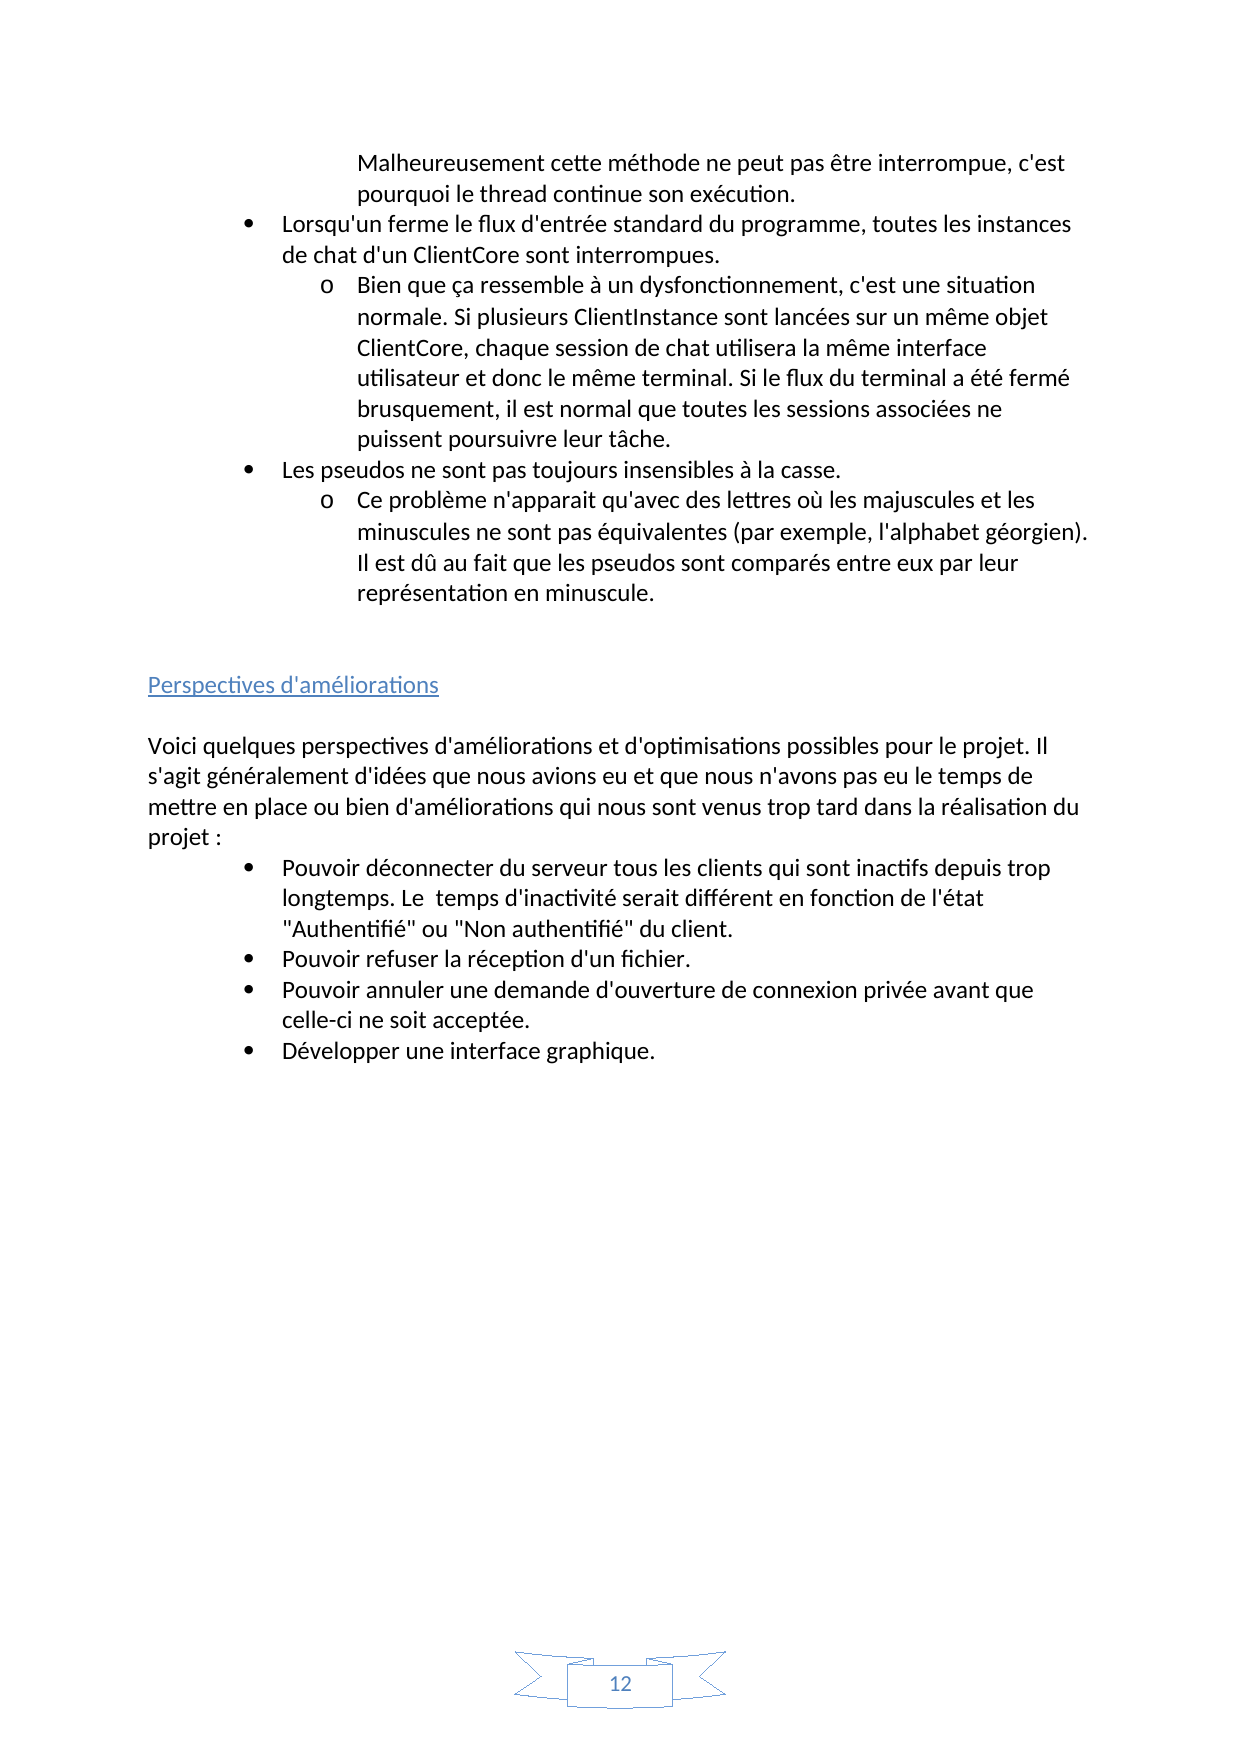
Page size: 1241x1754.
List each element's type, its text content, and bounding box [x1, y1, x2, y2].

list Pouvoir déconnecter du serveur tous les clients qui sont inactifs depuis trop longtemps. Le temps d'inactivité serait différent en fonction de l'état "Authentifié" ou "Non authentifié" du client. [244, 852, 1093, 944]
list Les pseudos ne sont pas toujours insensibles à la casse. [244, 454, 1093, 484]
list Lorsqu'un ferme le flux d'entrée standard du programme, toutes les instances de chat d'un ClientCore sont interrompues. [244, 209, 1093, 270]
text Voici quelques perspectives d'améliorations et d'optimisations possibles pour le projet. Il s'agit généralement d'idées que nous avions eu et que nous n'avons pas eu le temps de mettre en place ou bien d'améliorations qui nous sont venus trop tard dans la réalisation du projet : [148, 730, 1093, 852]
list Pouvoir annuler une demande d'ouverture de connexion privée avant que celle-ci ne soit acceptée. [244, 974, 1093, 1035]
text Perspectives d'améliorations [148, 669, 1093, 699]
list Pouvoir refuser la réception d'un fichier. [244, 944, 1093, 974]
list Développer une interface graphique. [244, 1035, 1093, 1066]
